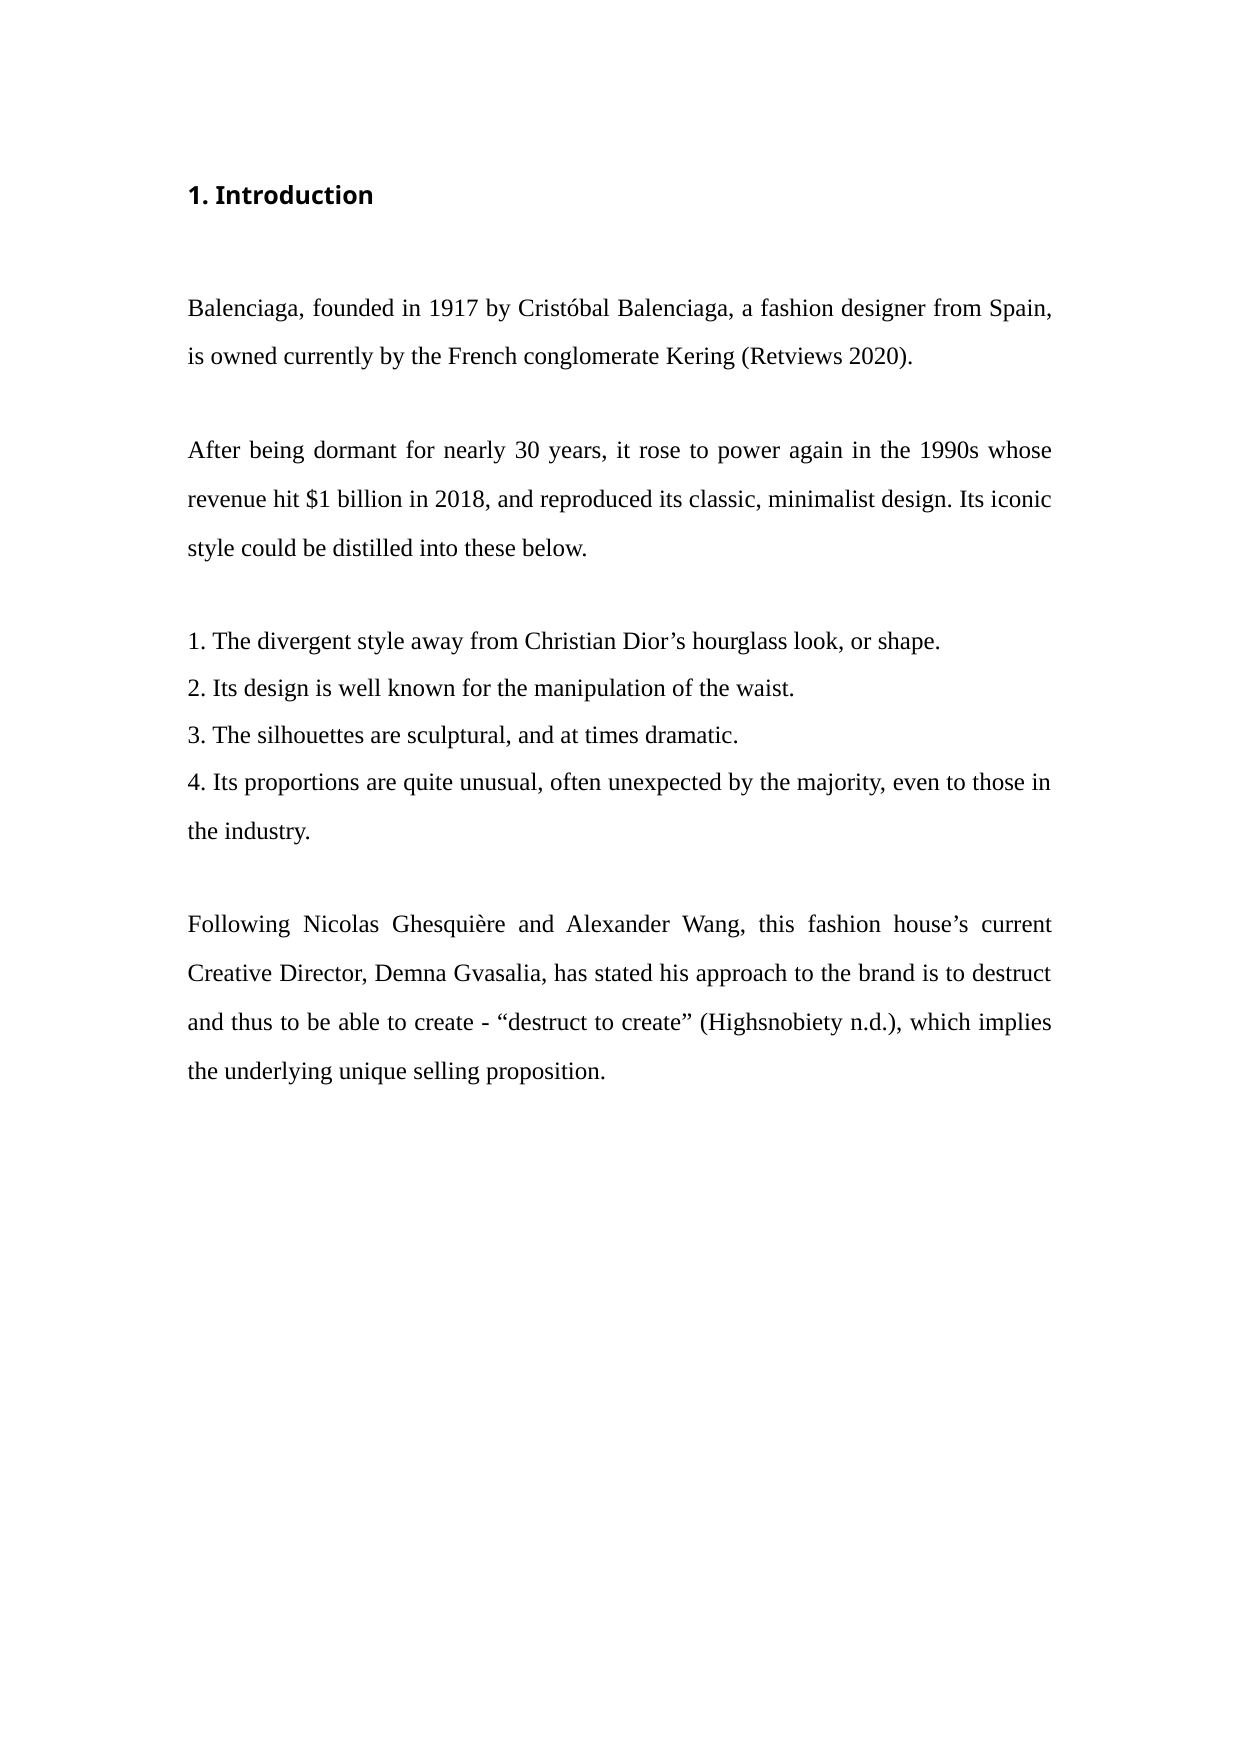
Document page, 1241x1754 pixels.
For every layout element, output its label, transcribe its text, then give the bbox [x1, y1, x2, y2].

text 1. Introduction [187, 162, 1053, 227]
text 4. Its proportions are quite unusual, often unexpected by the majority, even to those in the industry. [187, 765, 1053, 846]
text 2. Its design is well known for the manipulation of the waist. [187, 671, 1053, 704]
text 3. The silhouettes are sculptural, and at times dramatic. [187, 718, 1053, 751]
text 1. The divergent style away from Christian Dior’s hourglass look, or shape. [187, 624, 1053, 657]
text Following Nicolas Ghesquière and Alexander Wang, this fashion house’s current Creative Director, Demna Gvasalia, has stated his approach to the brand is to destruct and thus to be able to create - “destruct to create” (Highsnobiety n.d.), which implies the underlying unique selling proposition. [187, 908, 1053, 1086]
text Balenciaga, founded in 1917 by Cristóbal Balenciaga, a fashion designer from Spain, is owned currently by the French conglomerate Kering (Retviews 2020). [187, 291, 1053, 372]
text After being dormant for nearly 30 years, it rose to power again in the 1990s whose revenue hit $1 billion in 2018, and reproduced its classic, minimalist design. Its iconic style could be distilled into these below. [187, 433, 1053, 563]
